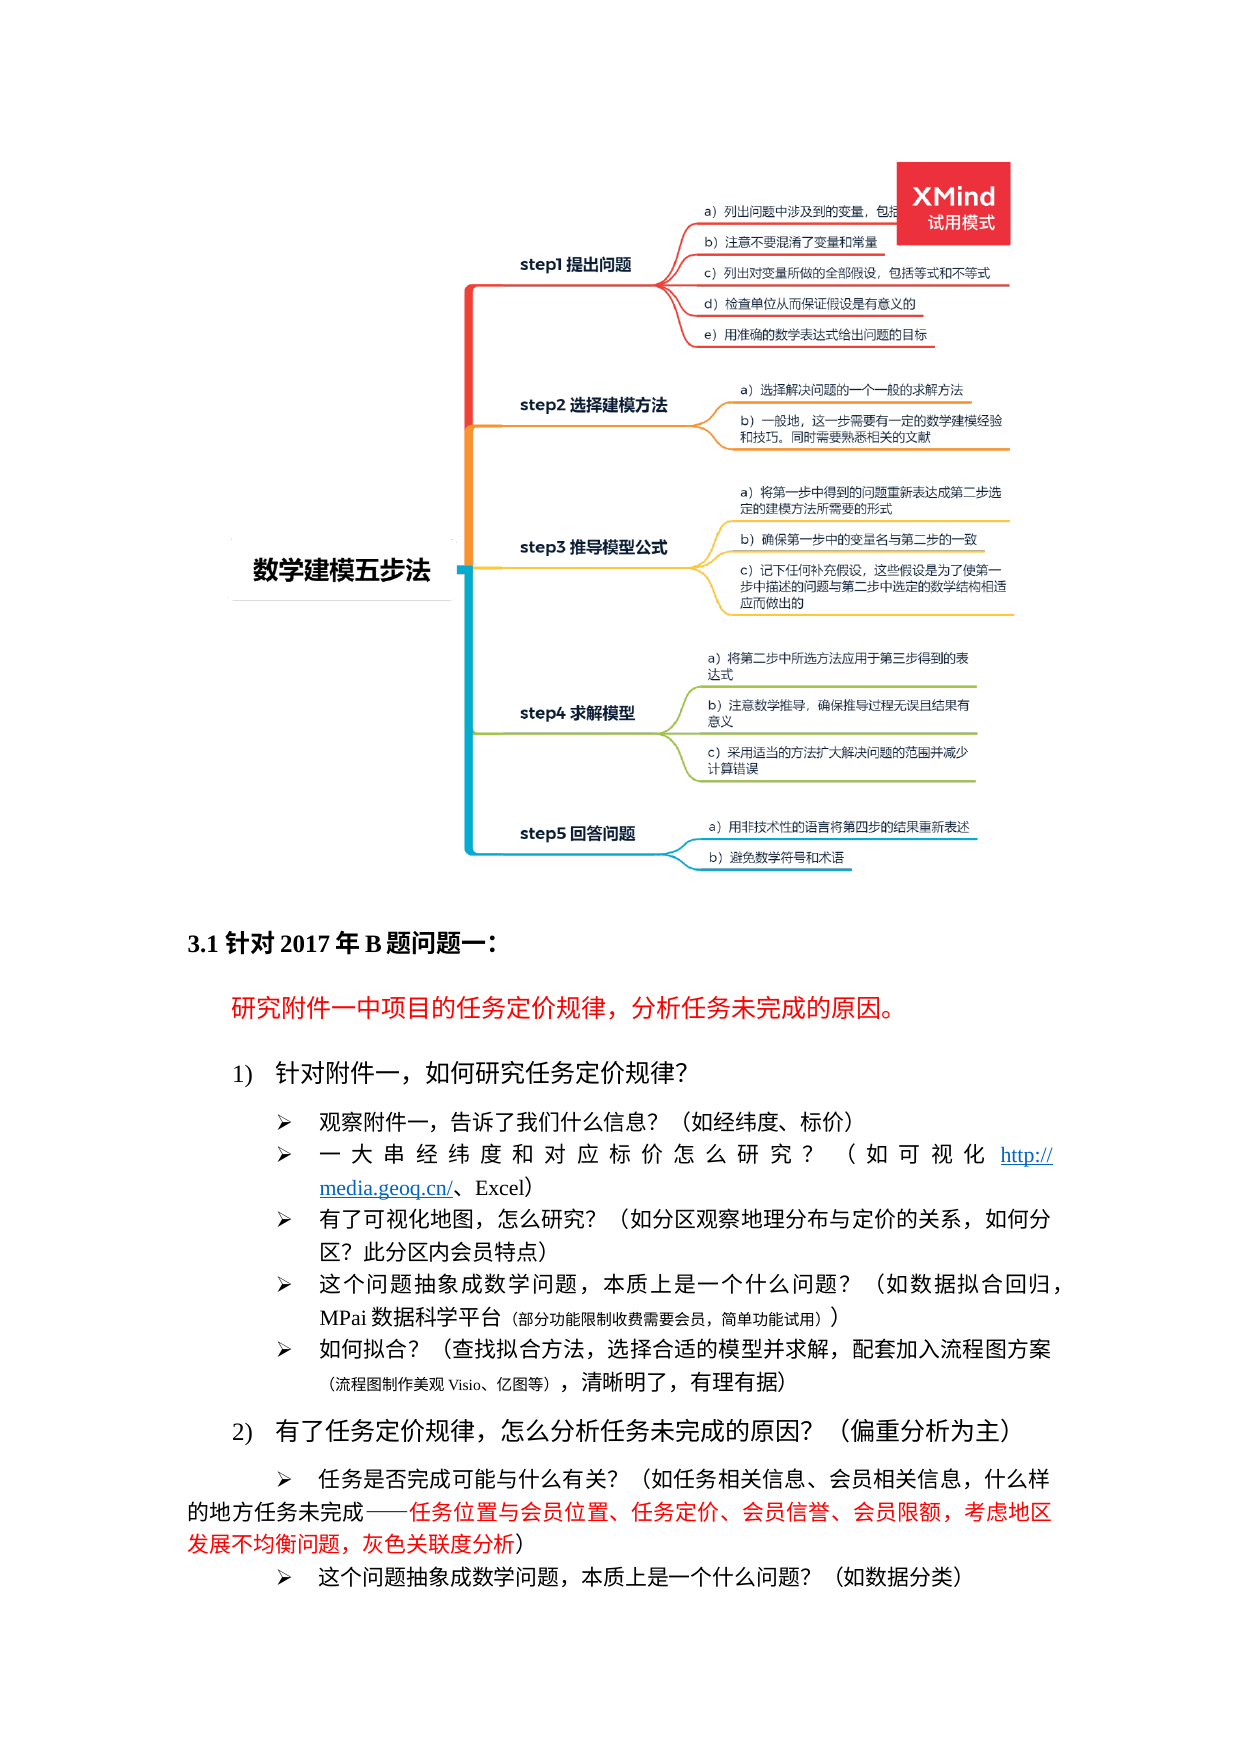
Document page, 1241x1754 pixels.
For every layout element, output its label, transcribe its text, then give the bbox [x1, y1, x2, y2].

picture [187, 162, 1053, 910]
list 一大串经纬度和对应标价怎么研究？（如可视化http://media.geoq.cn/、Excel） [276, 1137, 1053, 1202]
list 这个问题抽象成数学问题，本质上是一个什么问题？（如数据拟合回归，MPai数据科学平台（部分功能限制收费需要会员，简单功能试用）） [276, 1267, 1053, 1332]
list 有了任务定价规律，怎么分析任务未完成的原因？（偏重分析为主） [232, 1397, 1053, 1462]
list 观察附件一，告诉了我们什么信息？（如经纬度、标价） [276, 1104, 1053, 1137]
list 针对附件一，如何研究任务定价规律？ [232, 1039, 1053, 1104]
list 这个问题抽象成数学问题，本质上是一个什么问题？（如数据分类） [187, 1559, 1053, 1592]
list 有了可视化地图，怎么研究？（如分区观察地理分布与定价的关系，如何分区？此分区内会员特点） [276, 1202, 1053, 1267]
text 3.1 针对2017年B题问题一： [187, 910, 1053, 974]
list 任务是否完成可能与什么有关？（如任务相关信息、会员相关信息，什么样的地方任务未完成——任务位置与会员位置、任务定价、会员信誉、会员限额，考虑地区发展不均衡问题，灰色关联度分析） [187, 1462, 1053, 1559]
text 研究附件一中项目的任务定价规律，分析任务未完成的原因。 [187, 974, 1053, 1039]
list 如何拟合？（查找拟合方法，选择合适的模型并求解，配套加入流程图方案（流程图制作美观 Visio、亿图等），清晰明了，有理有据） [276, 1332, 1053, 1397]
